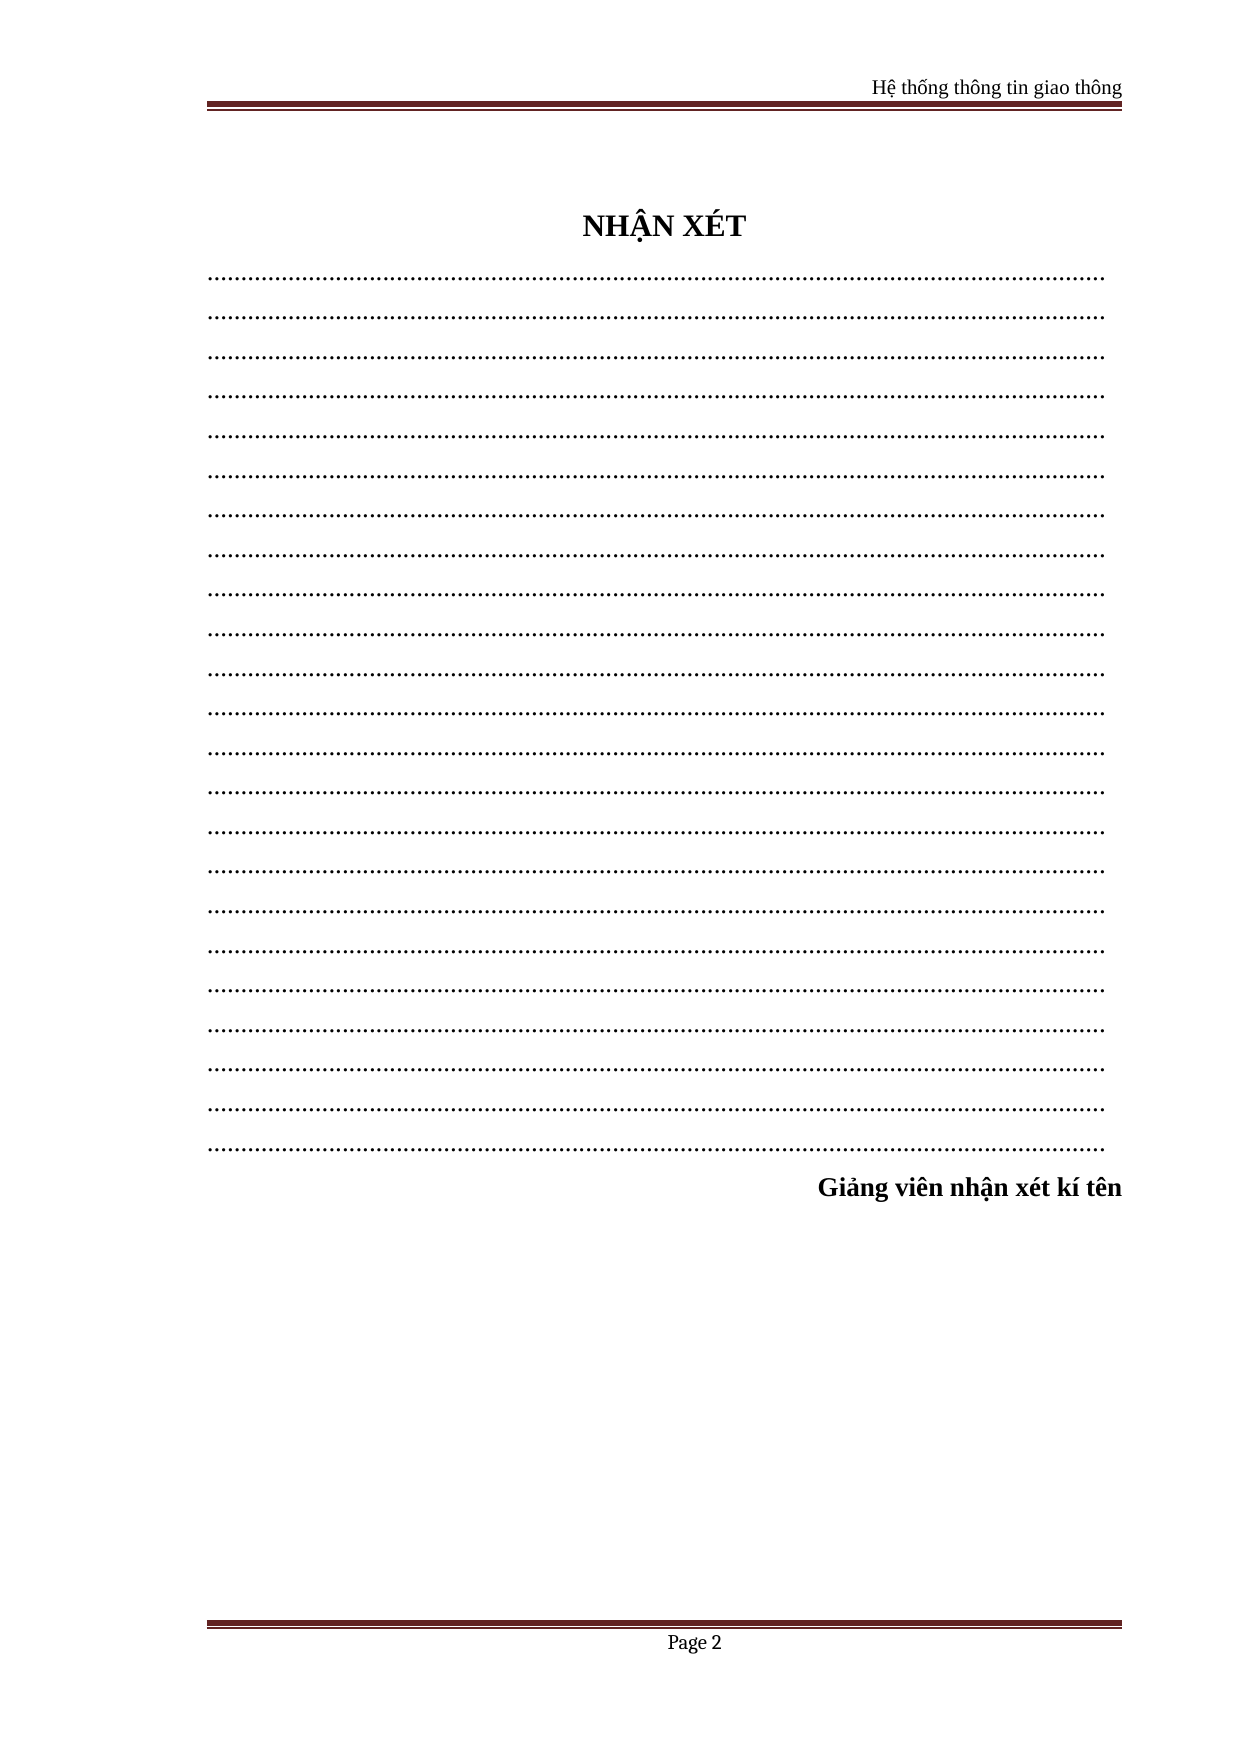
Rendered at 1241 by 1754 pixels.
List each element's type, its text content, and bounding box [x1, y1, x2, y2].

subtitle NHẬN XÉT [207, 207, 1122, 243]
text Giảng viên nhận xét kí tên [207, 1171, 1122, 1202]
